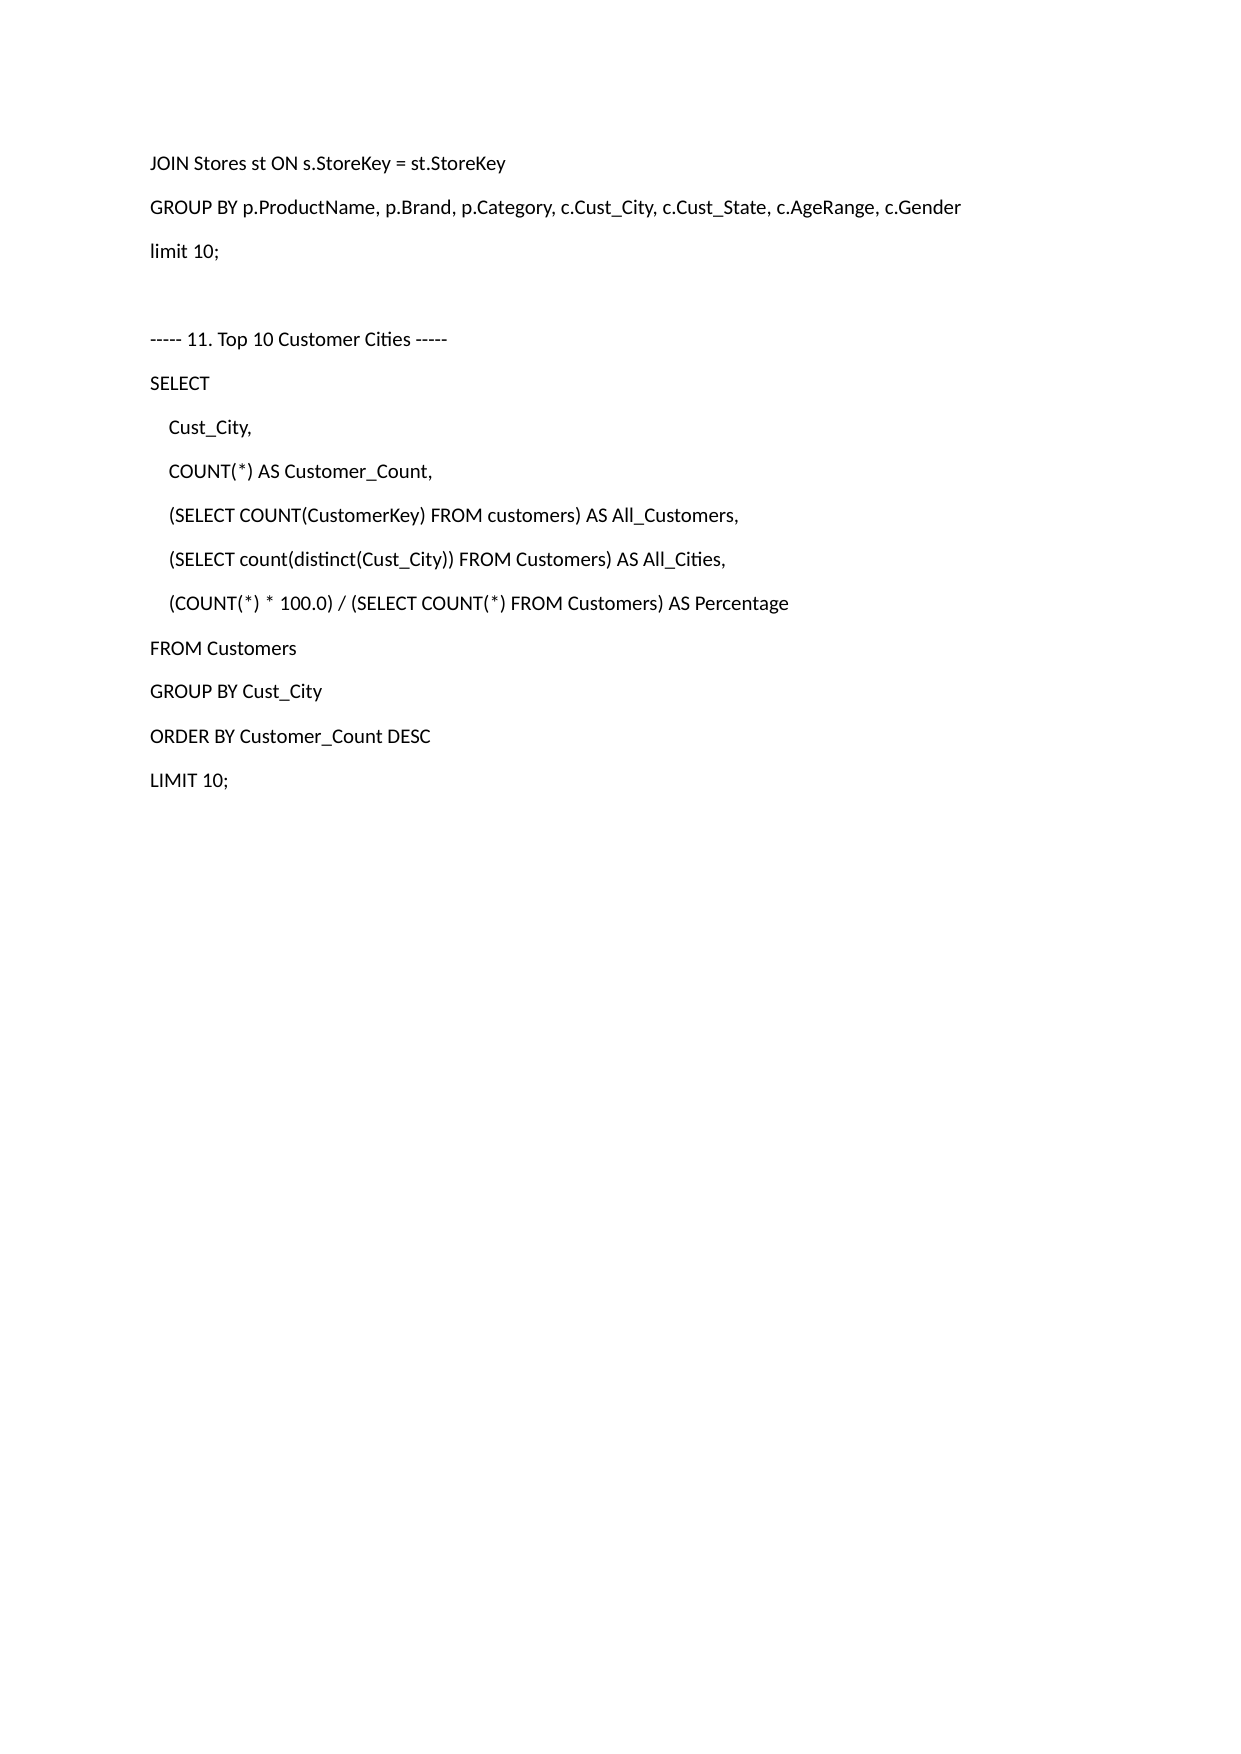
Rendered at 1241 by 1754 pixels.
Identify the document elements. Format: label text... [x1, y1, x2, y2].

text FROM Customers [150, 635, 1090, 660]
text Cust_City, [150, 414, 1090, 440]
text (SELECT count(distinct(Cust_City)) FROM Customers) AS All_Cities, [150, 547, 1090, 572]
text (SELECT COUNT(CustomerKey) FROM customers) AS All_Customers, [150, 502, 1090, 528]
text COUNT(*) AS Customer_Count, [150, 458, 1090, 484]
text LIMIT 10; [150, 767, 1090, 792]
text SELECT [150, 370, 1090, 396]
text GROUP BY Cust_City [150, 679, 1090, 704]
text ----- 11. Top 10 Customer Cities ----- [150, 326, 1090, 352]
text GROUP BY p.ProductName, p.Brand, p.Category, c.Cust_City, c.Cust_State, c.AgeRange, c.Gender [150, 194, 1090, 219]
text (COUNT(*) * 100.0) / (SELECT COUNT(*) FROM Customers) AS Percentage [150, 591, 1090, 616]
text JOIN Stores st ON s.StoreKey = st.StoreKey [150, 150, 1090, 175]
text ORDER BY Customer_Count DESC [150, 723, 1090, 748]
text limit 10; [150, 238, 1090, 263]
